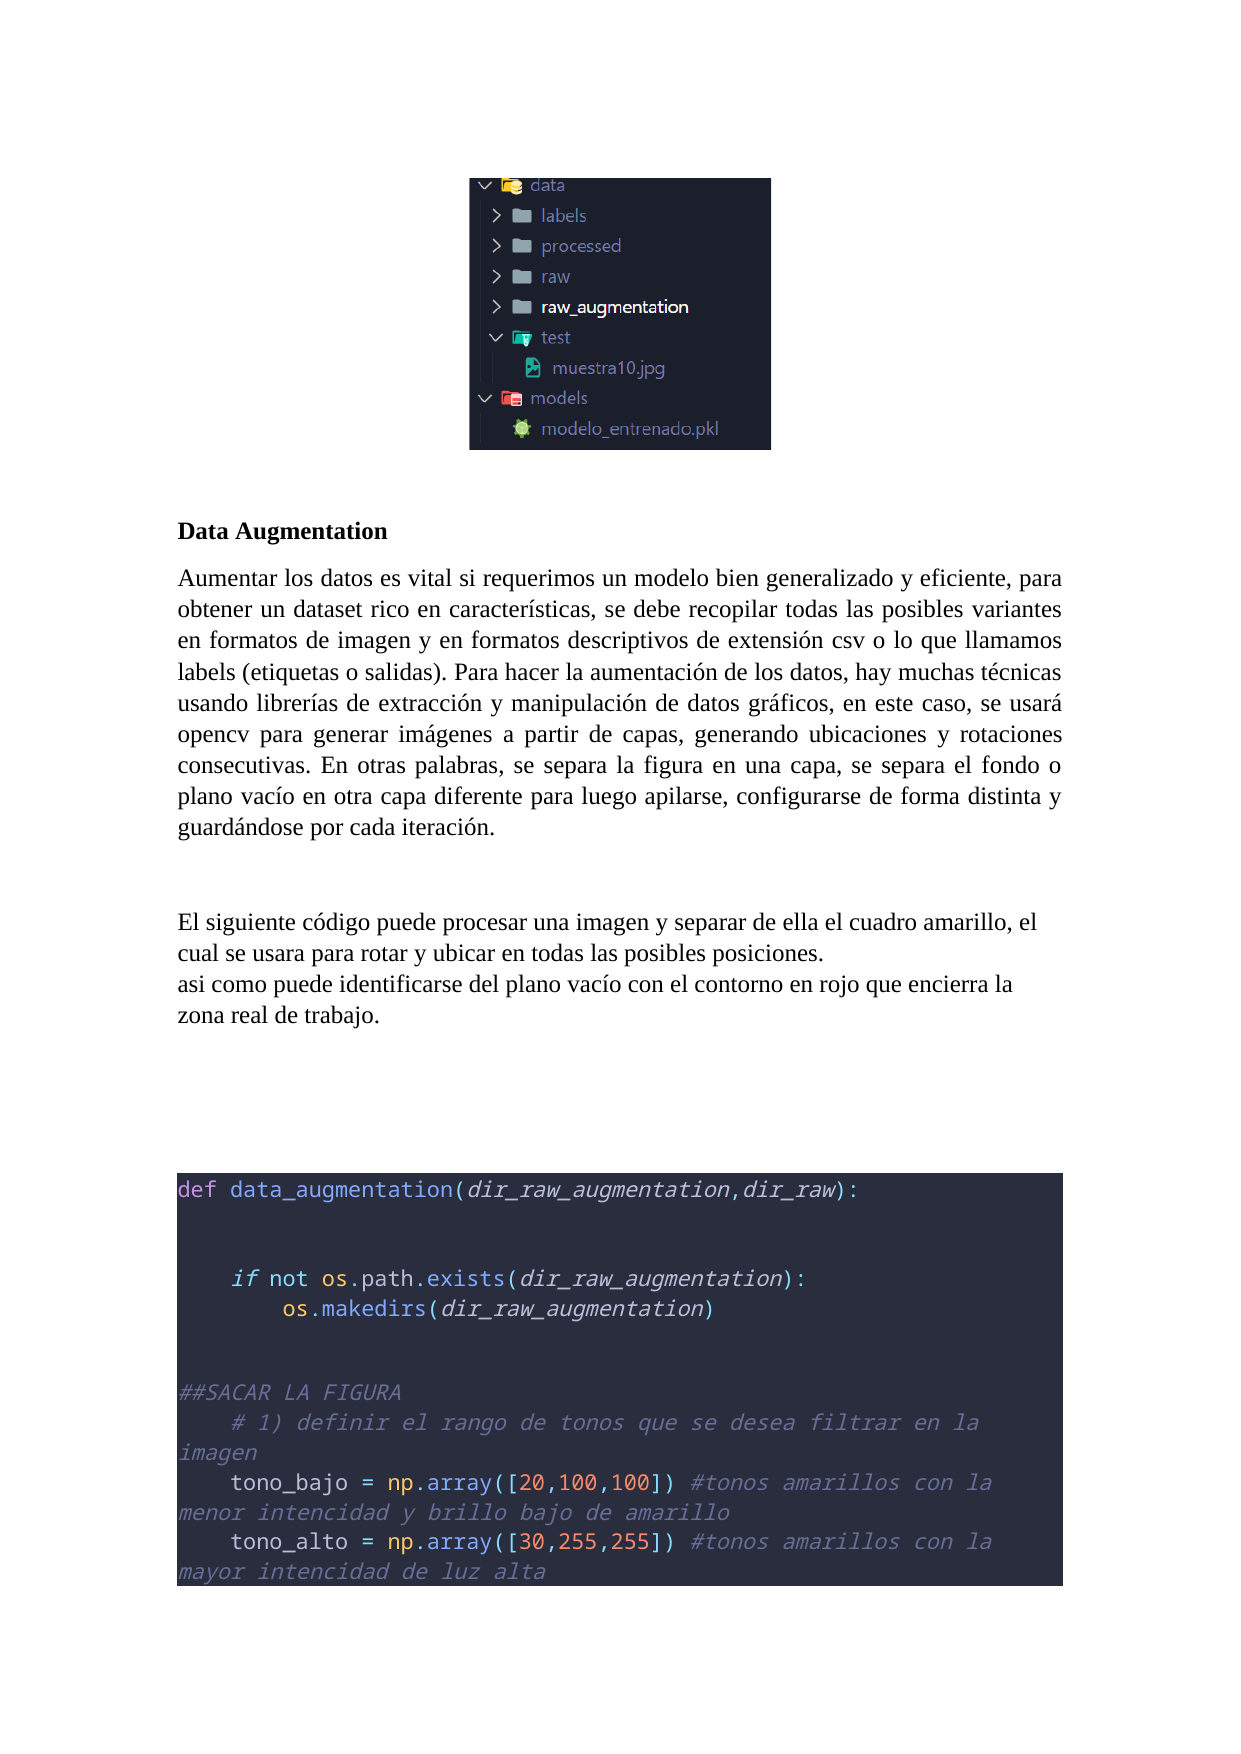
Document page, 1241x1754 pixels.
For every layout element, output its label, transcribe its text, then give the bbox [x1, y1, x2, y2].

text ##SACAR LA FIGURA [177, 1377, 1063, 1407]
text if not os.path.exists(dir_raw_augmentation): [177, 1263, 1063, 1293]
text os.makedirs(dir_raw_augmentation) [177, 1293, 1063, 1322]
picture [469, 178, 772, 450]
text def data_augmentation(dir_raw_augmentation,dir_raw): [177, 1173, 1063, 1203]
text tono_alto = np.array([30,255,255]) #tonos amarillos con la mayor intencidad de luz alta [177, 1526, 1063, 1586]
text tono_bajo = np.array([20,100,100]) #tonos amarillos con la menor intencidad y brillo bajo de amarillo [177, 1467, 1063, 1526]
text Data Augmentation [177, 516, 1063, 544]
text Aumentar los datos es vital si requerimos un modelo bien generalizado y eficiente, para obtener un dataset rico en características, se debe recopilar todas las posibles variantes en formatos de imagen y en formatos descriptivos de extensión csv o lo que llamamos labels (etiquetas o salidas). Para hacer la aumentación de los datos, hay muchas técnicas usando librerías de extracción y manipulación de datos gráficos, en este caso, se usará opencv para generar imágenes a partir de capas, generando ubicaciones y rotaciones consecutivas. En otras palabras, se separa la figura en una capa, se separa el fondo o plano vacío en otra capa diferente para luego apilarse, configurarse de forma distinta y guardándose por cada iteración. [177, 563, 1063, 841]
text El siguiente código puede procesar una imagen y separar de ella el cuadro amarillo, el cual se usara para rotar y ubicar en todas las posibles posiciones. asi como puede identificarse del plano vacío con el contorno en rojo que encierra la zona real de trabajo. [177, 907, 1063, 1059]
text # 1) definir el rango de tonos que se desea filtrar en la imagen [177, 1407, 1063, 1467]
